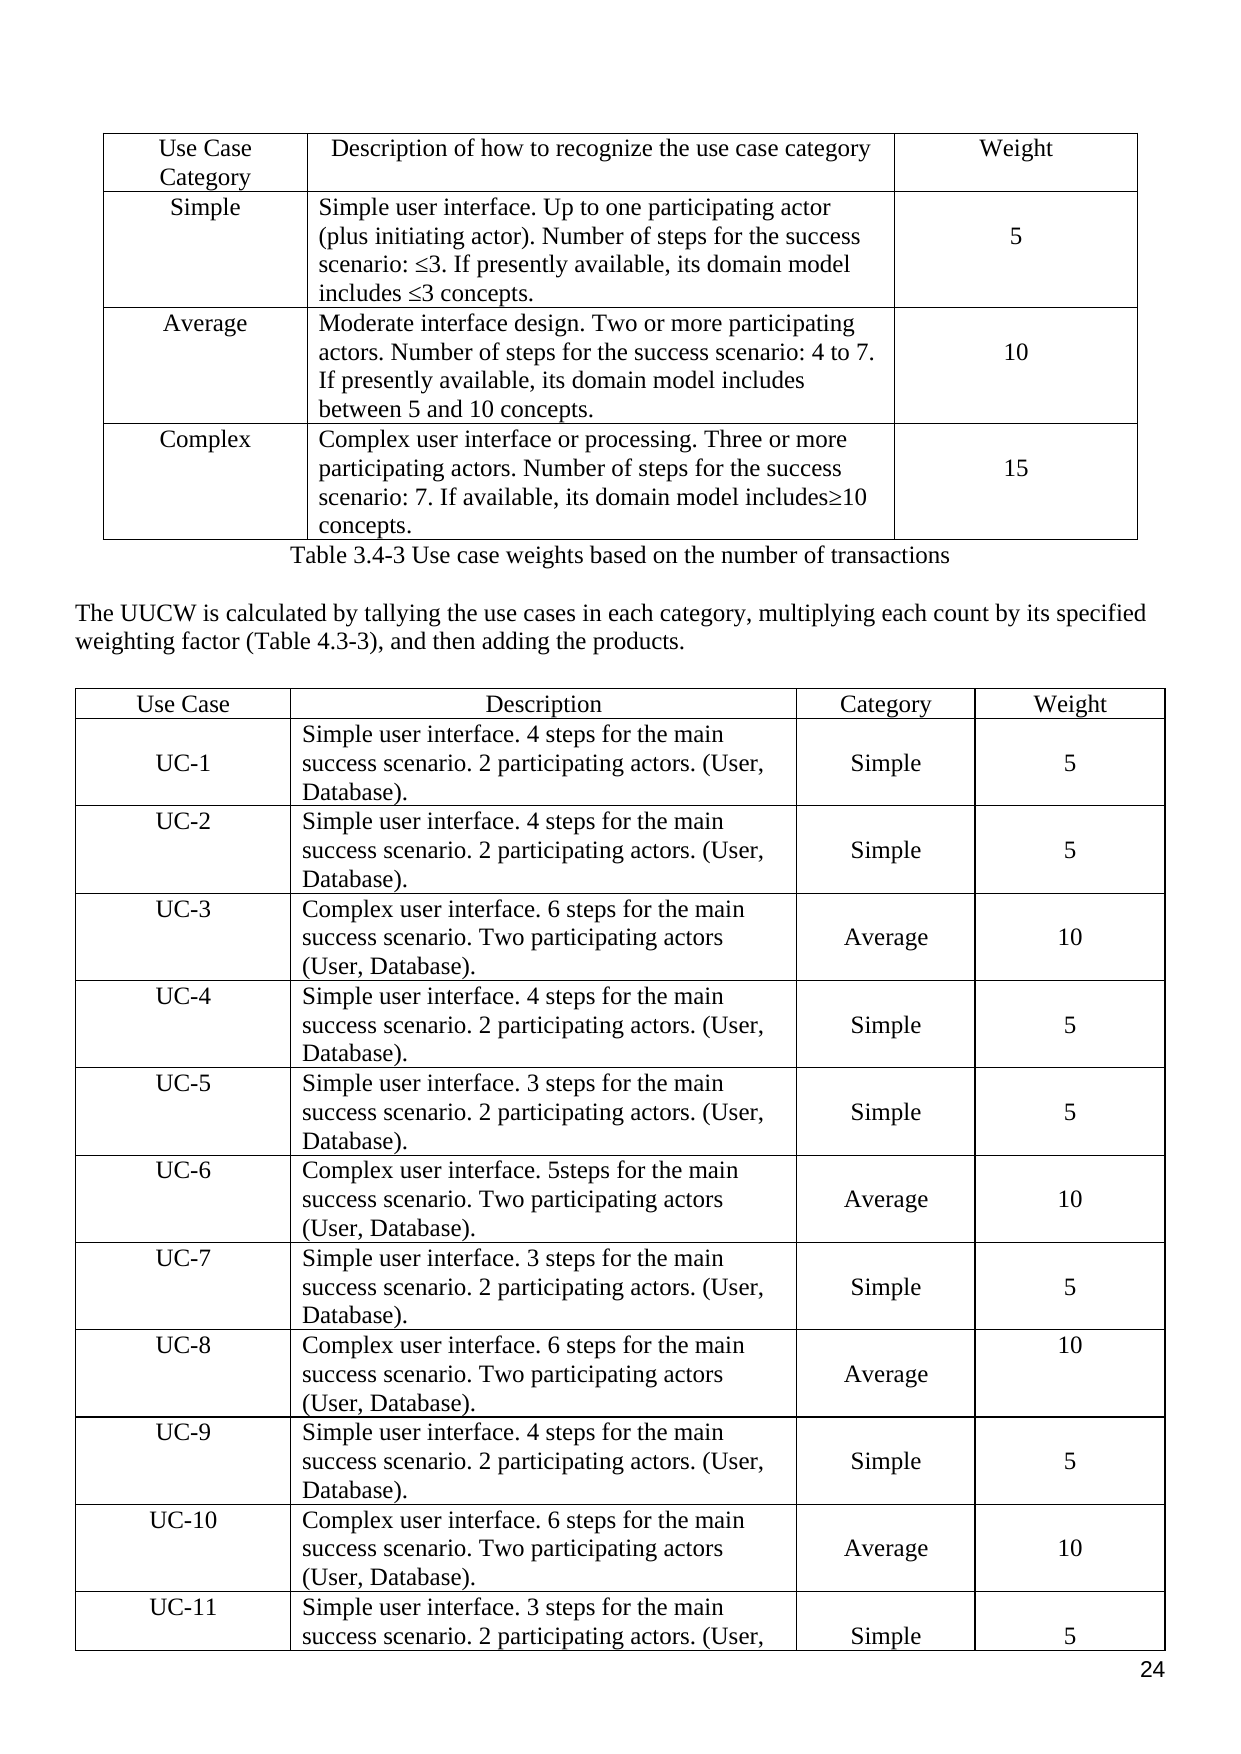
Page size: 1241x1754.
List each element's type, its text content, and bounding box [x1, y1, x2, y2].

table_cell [291, 1592, 796, 1649]
table_cell Simple [797, 1592, 974, 1649]
table_cell Simple [797, 806, 974, 893]
table_cell Simple user interface. 4 steps for the main success scenario. 2 participating actors. (User, Database). [291, 806, 796, 893]
table_cell Moderate interface design. Two or more participating actors. Number of steps for the success scenario: 4 to 7. If presently available, its domain model includes between 5 and 10 concepts. [308, 308, 894, 423]
table_cell Simple user interface. 3 steps for the main success scenario. 2 participating actors. (User, Database). [291, 1068, 796, 1154]
table_cell 5 [976, 1418, 1164, 1504]
table_cell Simple [797, 1243, 974, 1329]
table_cell 5 [976, 1243, 1164, 1329]
table_cell 10 [976, 1505, 1164, 1591]
table_cell Complex user interface. 6 steps for the main success scenario. Two participating actors (User, Database). [291, 894, 796, 980]
table_cell Average [797, 1505, 974, 1591]
table_header Description of how to recognize the use case category [308, 134, 894, 191]
table_cell UC-5 [76, 1068, 290, 1154]
table_cell UC-2 [76, 806, 290, 893]
table_cell UC-11 [76, 1592, 290, 1649]
table_cell Simple user interface. 4 steps for the main success scenario. 2 participating actors. (User, Database). [291, 719, 796, 805]
table_cell Simple user interface. 4 steps for the main success scenario. 2 participating actors. (User, Database). [291, 1418, 796, 1504]
table_cell Simple [104, 192, 307, 307]
table_header Use Case Category [104, 134, 307, 191]
table_cell Average [797, 1330, 974, 1416]
table_cell 5 [976, 1592, 1164, 1649]
table_cell Simple user interface. 4 steps for the main success scenario. 2 participating actors. (User, Database). [291, 981, 796, 1067]
table_cell Simple [797, 1418, 974, 1504]
table_cell 10 [976, 1330, 1164, 1416]
text The UUCW is calculated by tallying the use cases in each category, multiplying each count by its specified weighting factor (Table 4.3-3), and then adding the products. [75, 598, 1165, 655]
table_cell Average [797, 1156, 974, 1242]
table_cell Simple [797, 981, 974, 1067]
table_header Category [797, 689, 974, 718]
table_cell 5 [976, 1068, 1164, 1154]
table_cell Simple [797, 719, 974, 805]
table_header Weight [976, 689, 1164, 718]
table_cell UC-1 [76, 719, 290, 805]
table_header Description [291, 689, 796, 718]
table_cell 10 [976, 894, 1164, 980]
table_cell 5 [976, 806, 1164, 893]
table_cell UC-9 [76, 1418, 290, 1504]
table_cell 10 [976, 1156, 1164, 1242]
table_cell UC-7 [76, 1243, 290, 1329]
table_cell UC-8 [76, 1330, 290, 1416]
table_cell UC-4 [76, 981, 290, 1067]
table_cell UC-6 [76, 1156, 290, 1242]
table_cell Complex user interface. 5steps for the main success scenario. Two participating actors (User, Database). [291, 1156, 796, 1242]
table_cell Simple [797, 1068, 974, 1154]
table_cell Complex user interface or processing. Three or more participating actors. Number of steps for the success scenario: 7. If available, its domain model includes≥10 concepts. [308, 424, 894, 539]
table_cell Simple user interface. Up to one participating actor (plus initiating actor). Number of steps for the success scenario: ≤3. If presently available, its domain model includes ≤3 concepts. [308, 192, 894, 307]
table_cell Complex user interface. 6 steps for the main success scenario. Two participating actors (User, Database). [291, 1330, 796, 1416]
table_cell Average [797, 894, 974, 980]
table_cell 5 [976, 719, 1164, 805]
table_header Use Case [76, 689, 290, 718]
table_cell Average [104, 308, 307, 423]
table_cell 5 [976, 981, 1164, 1067]
table_cell UC-10 [76, 1505, 290, 1591]
table_cell 5 [895, 192, 1137, 307]
table_cell Simple user interface. 3 steps for the main success scenario. 2 participating actors. (User, Database). [291, 1243, 796, 1329]
table_cell Complex [104, 424, 307, 539]
table_cell UC-3 [76, 894, 290, 980]
table_cell Complex user interface. 6 steps for the main success scenario. Two participating actors (User, Database). [291, 1505, 796, 1591]
table_cell 10 [895, 308, 1137, 423]
table_cell 15 [895, 424, 1137, 539]
table_header Weight [895, 134, 1137, 191]
text Table 3.4-3 Use case weights based on the number of transactions [75, 540, 1165, 569]
